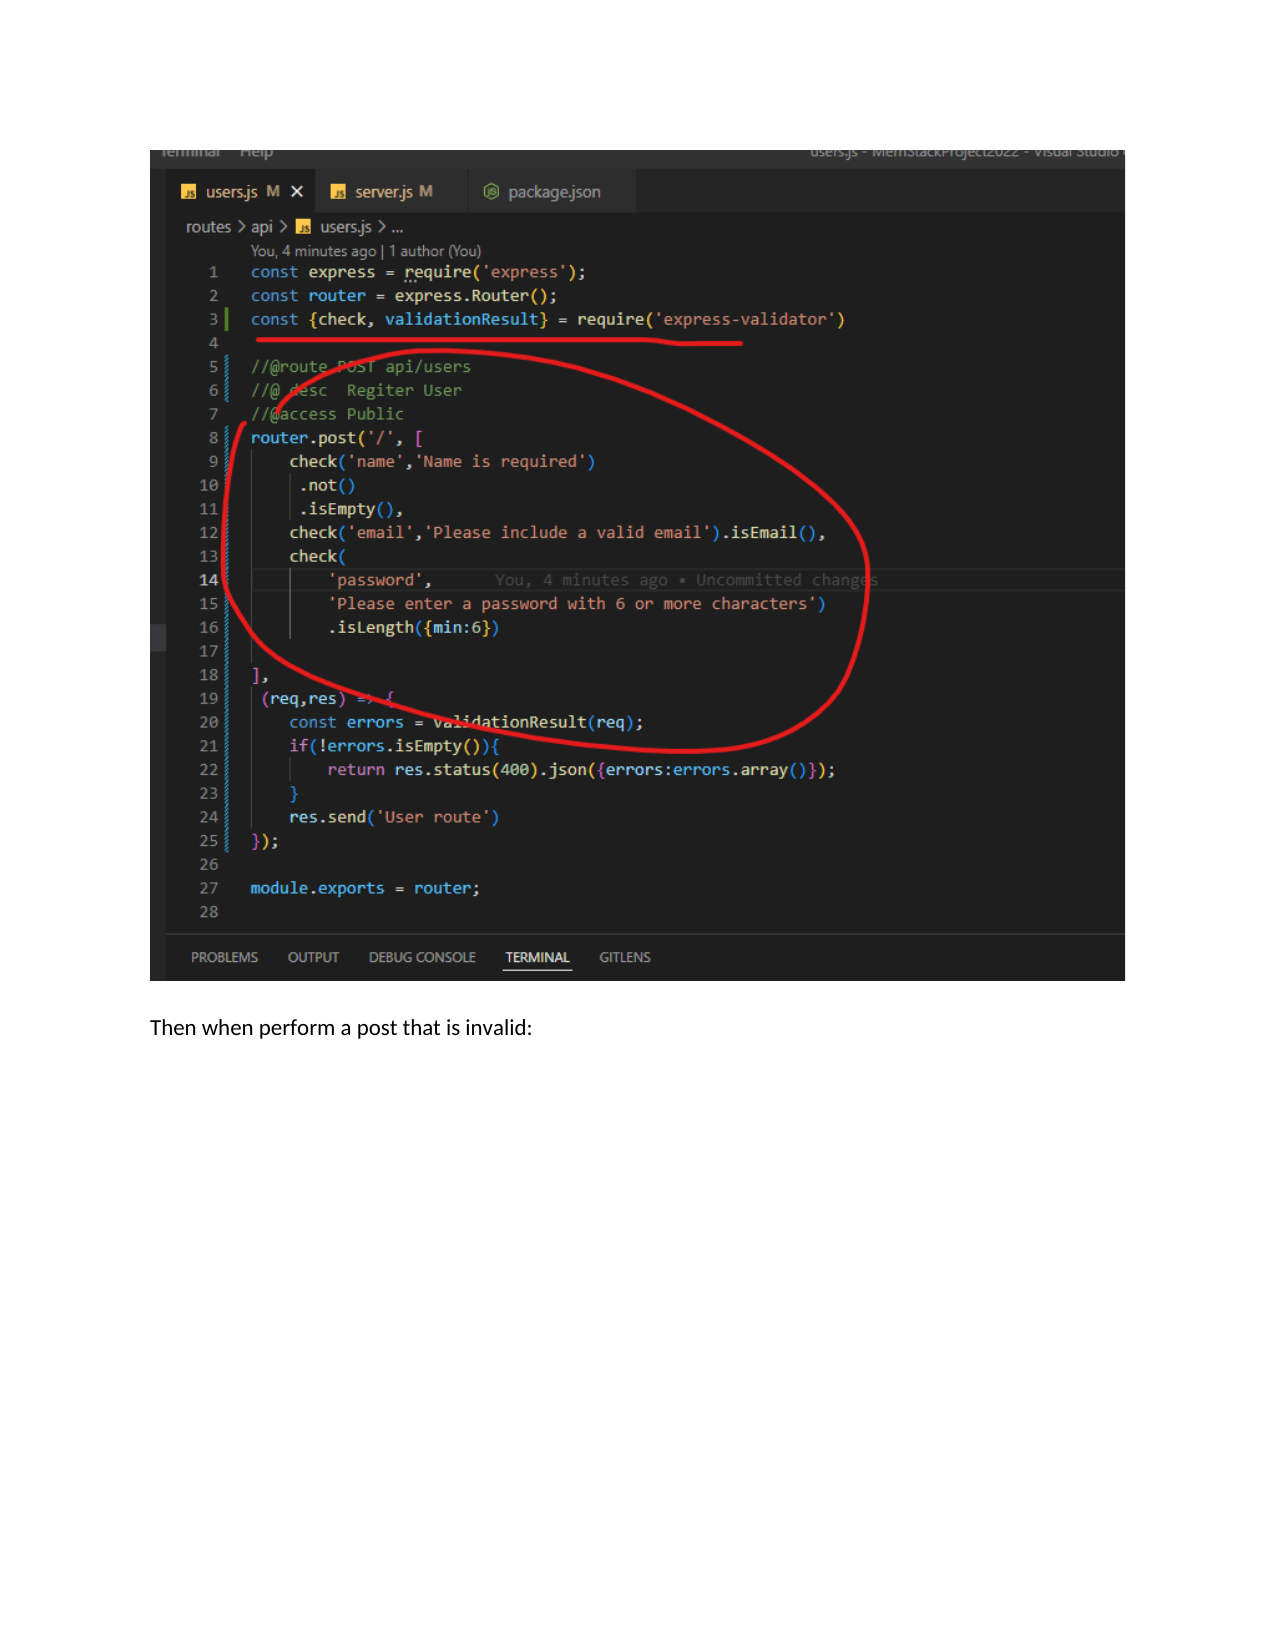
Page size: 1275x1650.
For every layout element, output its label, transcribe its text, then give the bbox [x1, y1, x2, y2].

text Middleware functions are functions that have access to the request object ( req ), the response object ( res ), and the next middleware function in the application's request-response cycle. Middleware checks for validity of a post’s payload. Normally used for authentication Tip: Checking for Validation of payload In addition to added your middleware code (shown in the tip above) Then when perform a post that is invalid: [150, 981, 1125, 1041]
picture [150, 150, 1125, 981]
